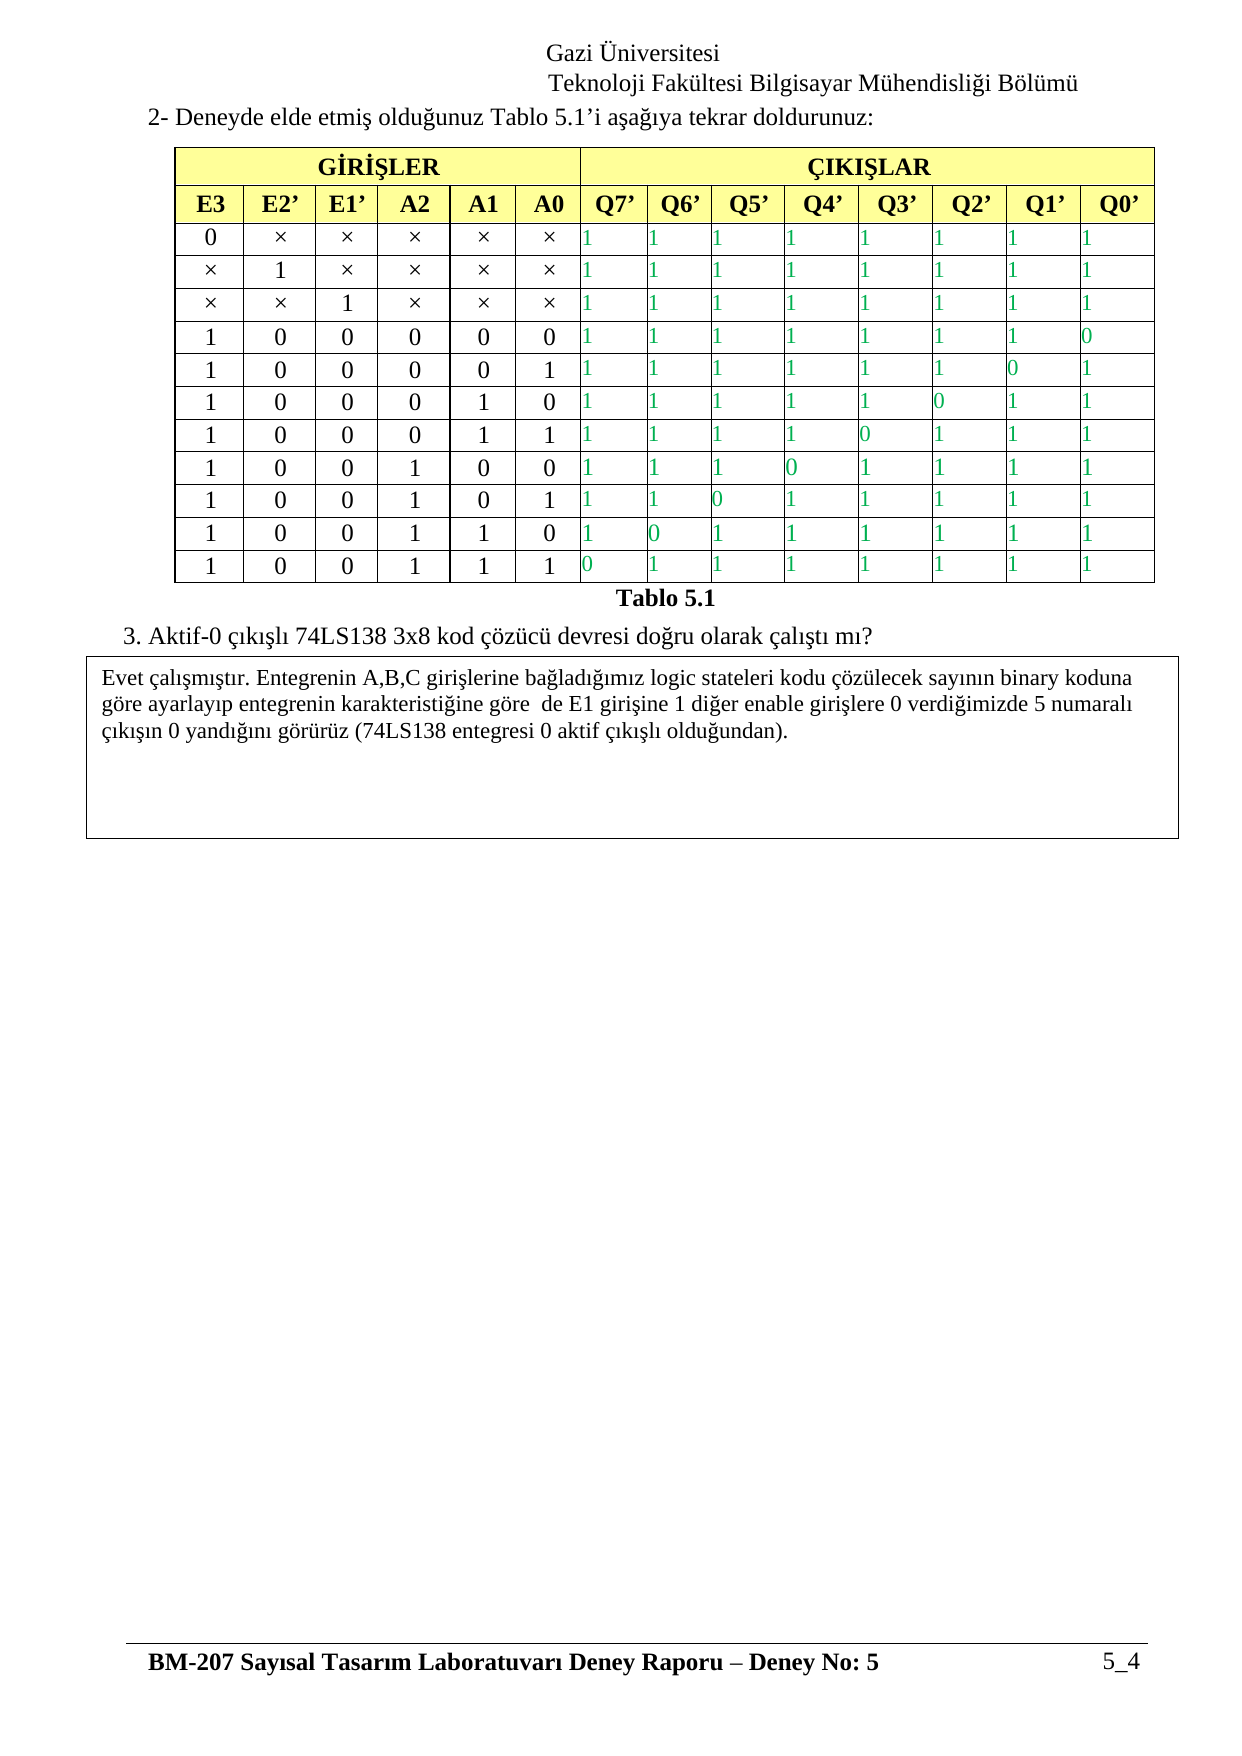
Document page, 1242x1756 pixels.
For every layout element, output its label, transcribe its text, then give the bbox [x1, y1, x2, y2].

table_header GİRİŞLER [176, 148, 580, 184]
table_cell E1’ [316, 186, 377, 222]
table_cell 1 [1081, 354, 1154, 386]
table_cell 1 [933, 224, 1006, 255]
table_cell 1 [1081, 452, 1154, 484]
table_cell 1 [176, 485, 243, 517]
table_cell 1 [176, 322, 243, 353]
table_cell 1 [516, 551, 580, 582]
table_cell 1 [1081, 224, 1154, 255]
table_cell × [378, 224, 449, 255]
table_cell 1 [1081, 485, 1154, 517]
table_cell × [378, 289, 449, 321]
table_cell 1 [648, 354, 711, 386]
table_cell 0 [316, 354, 377, 386]
table_cell 1 [451, 387, 515, 418]
table_cell × [516, 256, 580, 288]
table_cell 1 [785, 485, 858, 517]
table_cell 1 [859, 354, 932, 386]
table_cell 1 [581, 387, 647, 418]
table_cell 0 [1081, 322, 1154, 353]
table_cell 1 [451, 518, 515, 549]
table_cell 1 [581, 452, 647, 484]
subtitle Tablo 5.1 [240, 583, 1091, 612]
table_cell 1 [785, 224, 858, 255]
table_cell 1 [176, 420, 243, 451]
table_cell Q0’ [1081, 186, 1154, 222]
table_cell × [316, 256, 377, 288]
table_cell 1 [648, 224, 711, 255]
table_cell 1 [516, 354, 580, 386]
table_cell 1 [933, 485, 1006, 517]
table_cell Q6’ [648, 186, 711, 222]
table_cell 1 [648, 420, 711, 451]
table_cell 1 [859, 224, 932, 255]
table_cell 1 [1007, 551, 1080, 582]
table_cell 1 [378, 485, 449, 517]
table_cell 1 [1081, 420, 1154, 451]
table_cell × [516, 224, 580, 255]
table_cell 1 [712, 256, 784, 288]
table_header ÇIKIŞLAR [581, 148, 1154, 184]
table_cell A1 [451, 186, 515, 222]
table_cell 1 [785, 551, 858, 582]
table_cell 1 [648, 387, 711, 418]
table_cell 1 [859, 289, 932, 321]
table_cell 0 [316, 485, 377, 517]
table_cell 0 [581, 551, 647, 582]
table_cell 1 [712, 224, 784, 255]
text 3. Aktif-0 çıkışlı 74LS138 3x8 kod çözücü devresi doğru olarak çalıştı mı? [123, 621, 1198, 650]
table_cell 1 [785, 354, 858, 386]
table_cell 1 [648, 289, 711, 321]
table_cell 1 [785, 518, 858, 549]
table_cell 0 [933, 387, 1006, 418]
table_cell 1 [378, 551, 449, 582]
table_cell 1 [933, 289, 1006, 321]
table_cell 1 [1007, 420, 1080, 451]
table_cell × [451, 289, 515, 321]
table_cell 0 [244, 518, 315, 549]
table_cell 1 [581, 322, 647, 353]
table_cell 1 [1007, 387, 1080, 418]
table_cell 0 [1007, 354, 1080, 386]
table_cell 1 [581, 224, 647, 255]
table_cell 1 [516, 420, 580, 451]
table_cell 1 [785, 322, 858, 353]
table_cell 1 [933, 551, 1006, 582]
table_cell 1 [176, 452, 243, 484]
table_cell Q5’ [712, 186, 784, 222]
table_cell 1 [1007, 289, 1080, 321]
table_cell 1 [648, 256, 711, 288]
table_cell 0 [516, 518, 580, 549]
table_cell 0 [516, 452, 580, 484]
table_cell 1 [1081, 256, 1154, 288]
list Deneyde elde etmiş olduğunuz Tablo 5.1’i aşağıya tekrar doldurunuz: [148, 102, 1198, 131]
table_cell 1 [933, 420, 1006, 451]
table_cell Q3’ [859, 186, 932, 222]
table_cell × [176, 289, 243, 321]
table_cell 1 [933, 322, 1006, 353]
table_cell 0 [316, 551, 377, 582]
table_cell Q2’ [933, 186, 1006, 222]
table_cell 0 [712, 485, 784, 517]
table_cell 1 [648, 322, 711, 353]
table_cell × [516, 289, 580, 321]
table_cell 0 [316, 420, 377, 451]
table_cell 1 [1007, 322, 1080, 353]
table_cell 1 [859, 322, 932, 353]
table_cell 1 [1081, 551, 1154, 582]
table_cell 0 [378, 322, 449, 353]
table_cell 1 [451, 551, 515, 582]
table_cell 0 [244, 485, 315, 517]
table_cell 0 [244, 354, 315, 386]
table_cell 1 [1081, 387, 1154, 418]
table_cell 0 [244, 322, 315, 353]
table_cell 1 [1007, 256, 1080, 288]
table_cell Q7’ [581, 186, 647, 222]
table_cell 1 [581, 518, 647, 549]
table_cell 1 [1007, 452, 1080, 484]
table_cell 1 [176, 518, 243, 549]
table_cell 1 [712, 518, 784, 549]
table_cell 1 [859, 518, 932, 549]
table_cell 1 [581, 289, 647, 321]
table_cell 1 [378, 452, 449, 484]
table_cell 1 [859, 387, 932, 418]
table_cell 1 [785, 420, 858, 451]
table_cell 0 [859, 420, 932, 451]
table_cell 1 [933, 354, 1006, 386]
table_cell 1 [648, 485, 711, 517]
table_cell 1 [933, 518, 1006, 549]
table_cell A2 [378, 186, 449, 222]
table_cell 0 [378, 420, 449, 451]
table_cell 0 [244, 551, 315, 582]
table_cell × [176, 256, 243, 288]
table_cell × [451, 256, 515, 288]
table_cell 0 [244, 420, 315, 451]
table_cell 1 [581, 354, 647, 386]
table_cell 1 [785, 289, 858, 321]
table_cell A0 [516, 186, 580, 222]
table_cell 1 [859, 256, 932, 288]
table_cell 1 [933, 256, 1006, 288]
table_cell 1 [451, 420, 515, 451]
table_cell 1 [785, 256, 858, 288]
table_cell 1 [712, 452, 784, 484]
table_cell × [244, 289, 315, 321]
table_cell 1 [712, 551, 784, 582]
table_cell 1 [581, 485, 647, 517]
table_cell 1 [316, 289, 377, 321]
table_cell 1 [176, 387, 243, 418]
table_cell 1 [1081, 289, 1154, 321]
table_cell 0 [451, 322, 515, 353]
table_cell Q1’ [1007, 186, 1080, 222]
table_cell Q4’ [785, 186, 858, 222]
table_cell 1 [712, 387, 784, 418]
table_cell 1 [581, 256, 647, 288]
table_cell 0 [378, 354, 449, 386]
table_cell 0 [451, 354, 515, 386]
table_cell 1 [176, 551, 243, 582]
table_cell 0 [316, 387, 377, 418]
table_cell 1 [712, 420, 784, 451]
table_cell 0 [785, 452, 858, 484]
table_cell 0 [451, 452, 515, 484]
table_cell 1 [1007, 518, 1080, 549]
table_cell 1 [859, 551, 932, 582]
table_cell 1 [581, 420, 647, 451]
table_cell 1 [1007, 485, 1080, 517]
table_cell 0 [648, 518, 711, 549]
table_cell 0 [378, 387, 449, 418]
table_cell 1 [785, 387, 858, 418]
table_cell E3 [176, 186, 243, 222]
table_cell × [451, 224, 515, 255]
table_cell × [316, 224, 377, 255]
table_cell 0 [244, 452, 315, 484]
table_cell 0 [451, 485, 515, 517]
table_cell 0 [516, 387, 580, 418]
table_cell 0 [316, 518, 377, 549]
table_cell 1 [859, 485, 932, 517]
table_cell 0 [316, 322, 377, 353]
table_cell 0 [244, 387, 315, 418]
table_cell 1 [648, 452, 711, 484]
table_cell 1 [244, 256, 315, 288]
table_cell 1 [859, 452, 932, 484]
table_cell 1 [378, 518, 449, 549]
table_cell 1 [712, 322, 784, 353]
table_cell 1 [648, 551, 711, 582]
table_cell 1 [516, 485, 580, 517]
table_cell E2’ [244, 186, 315, 222]
table_cell 1 [1007, 224, 1080, 255]
table_cell 1 [712, 289, 784, 321]
table_cell 0 [516, 322, 580, 353]
table_cell 1 [176, 354, 243, 386]
table_cell 0 [176, 224, 243, 255]
table_cell 1 [1081, 518, 1154, 549]
table_cell 1 [712, 354, 784, 386]
table_cell 0 [316, 452, 377, 484]
table_cell × [244, 224, 315, 255]
table_cell × [378, 256, 449, 288]
table_cell 1 [933, 452, 1006, 484]
